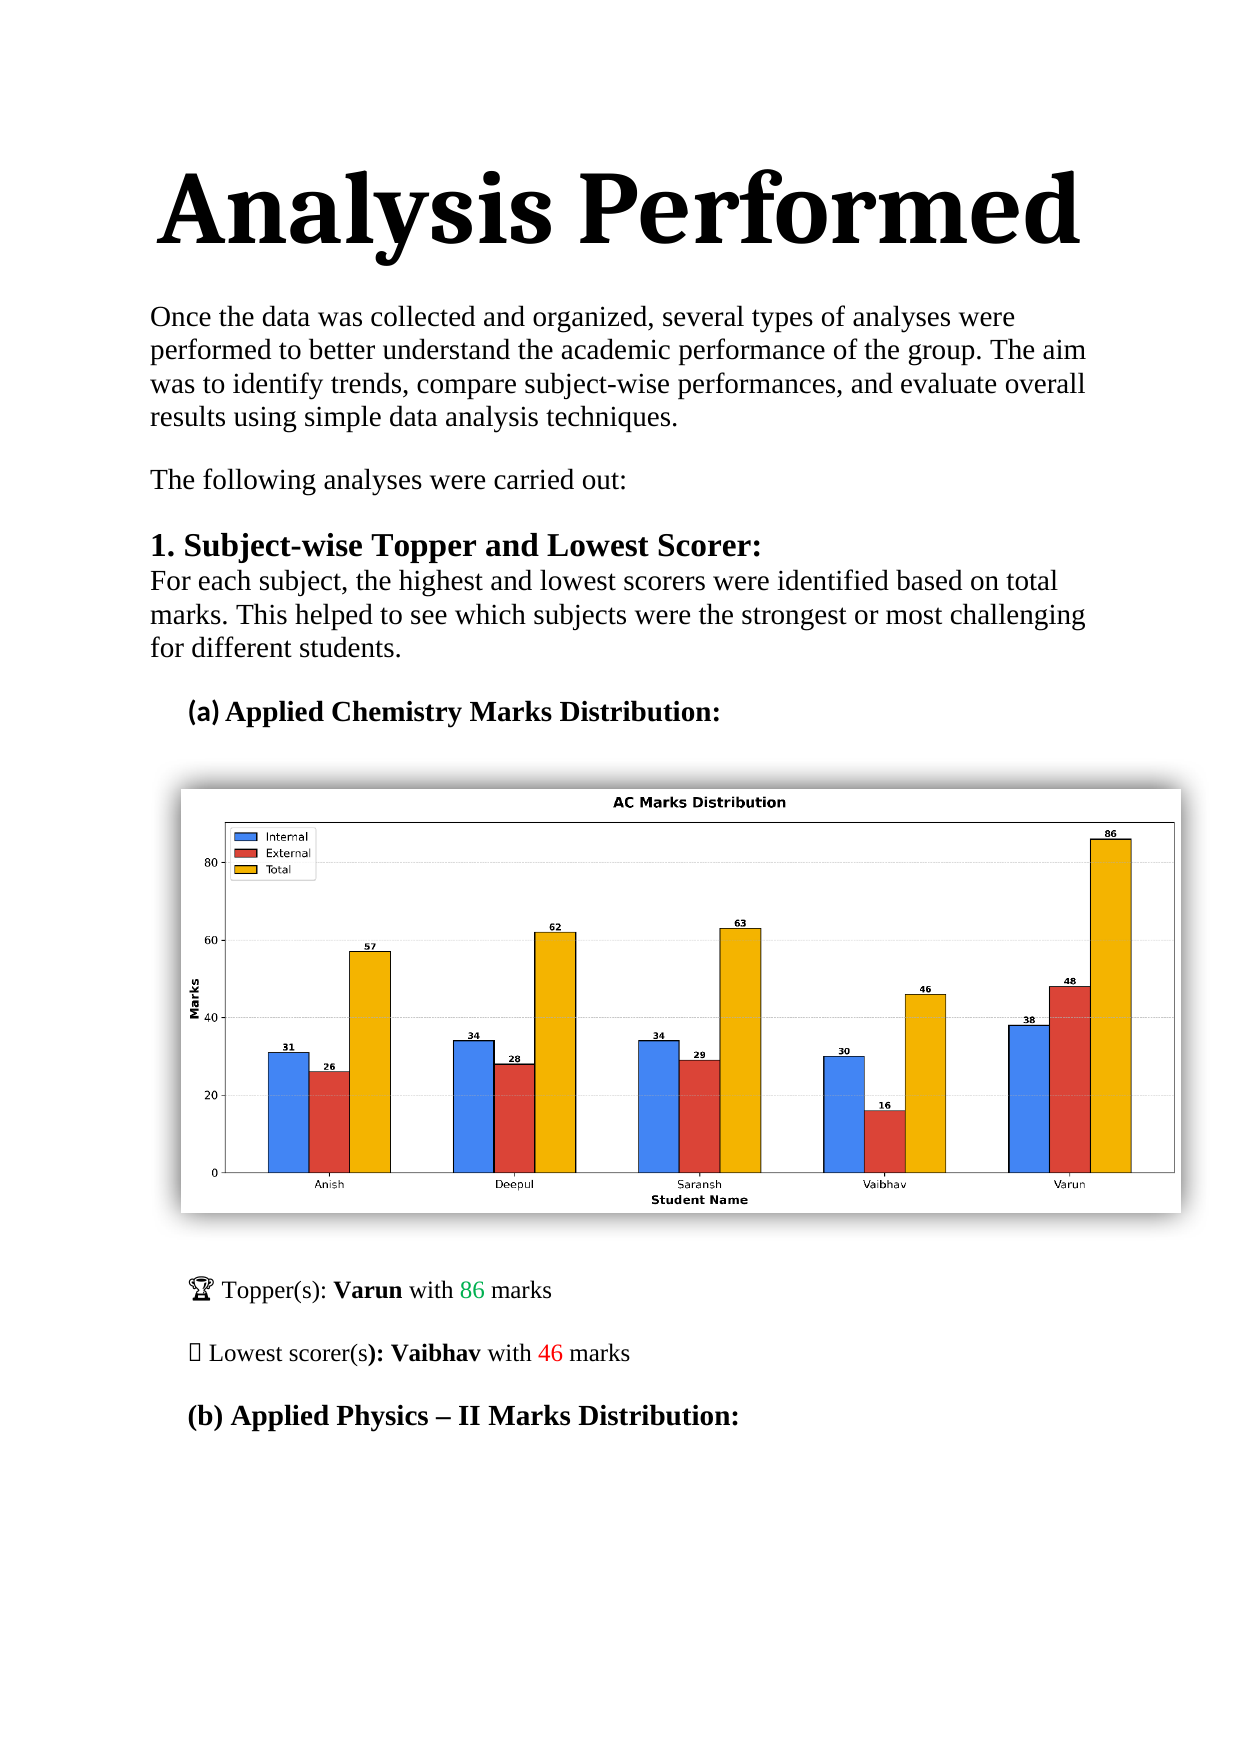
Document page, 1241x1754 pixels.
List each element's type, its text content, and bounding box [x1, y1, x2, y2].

list Applied Chemistry Marks Distribution: [187, 693, 1090, 729]
picture [181, 789, 1181, 1213]
text 1. Subject-wise Topper and Lowest Scorer: For each subject, the highest and lowest scorers were identified based on total marks. This helped to see which subjects were the strongest or most challenging for different students. [150, 525, 1090, 664]
text (b) Applied Physics – II Marks Distribution: [187, 1398, 1090, 1432]
text ❌ Lowest scorer(s): Vaibhav with 46 marks [187, 1335, 1090, 1369]
text The following analyses were carried out: [150, 462, 1090, 496]
text Analysis Performed [150, 150, 1090, 270]
text Once the data was collected and organized, several types of analyses were performed to better understand the academic performance of the group. The aim was to identify trends, compare subject-wise performances, and evaluate overall results using simple data analysis techniques. [150, 299, 1090, 433]
text 🏆 Topper(s): Varun with 86 marks [187, 1272, 1090, 1306]
